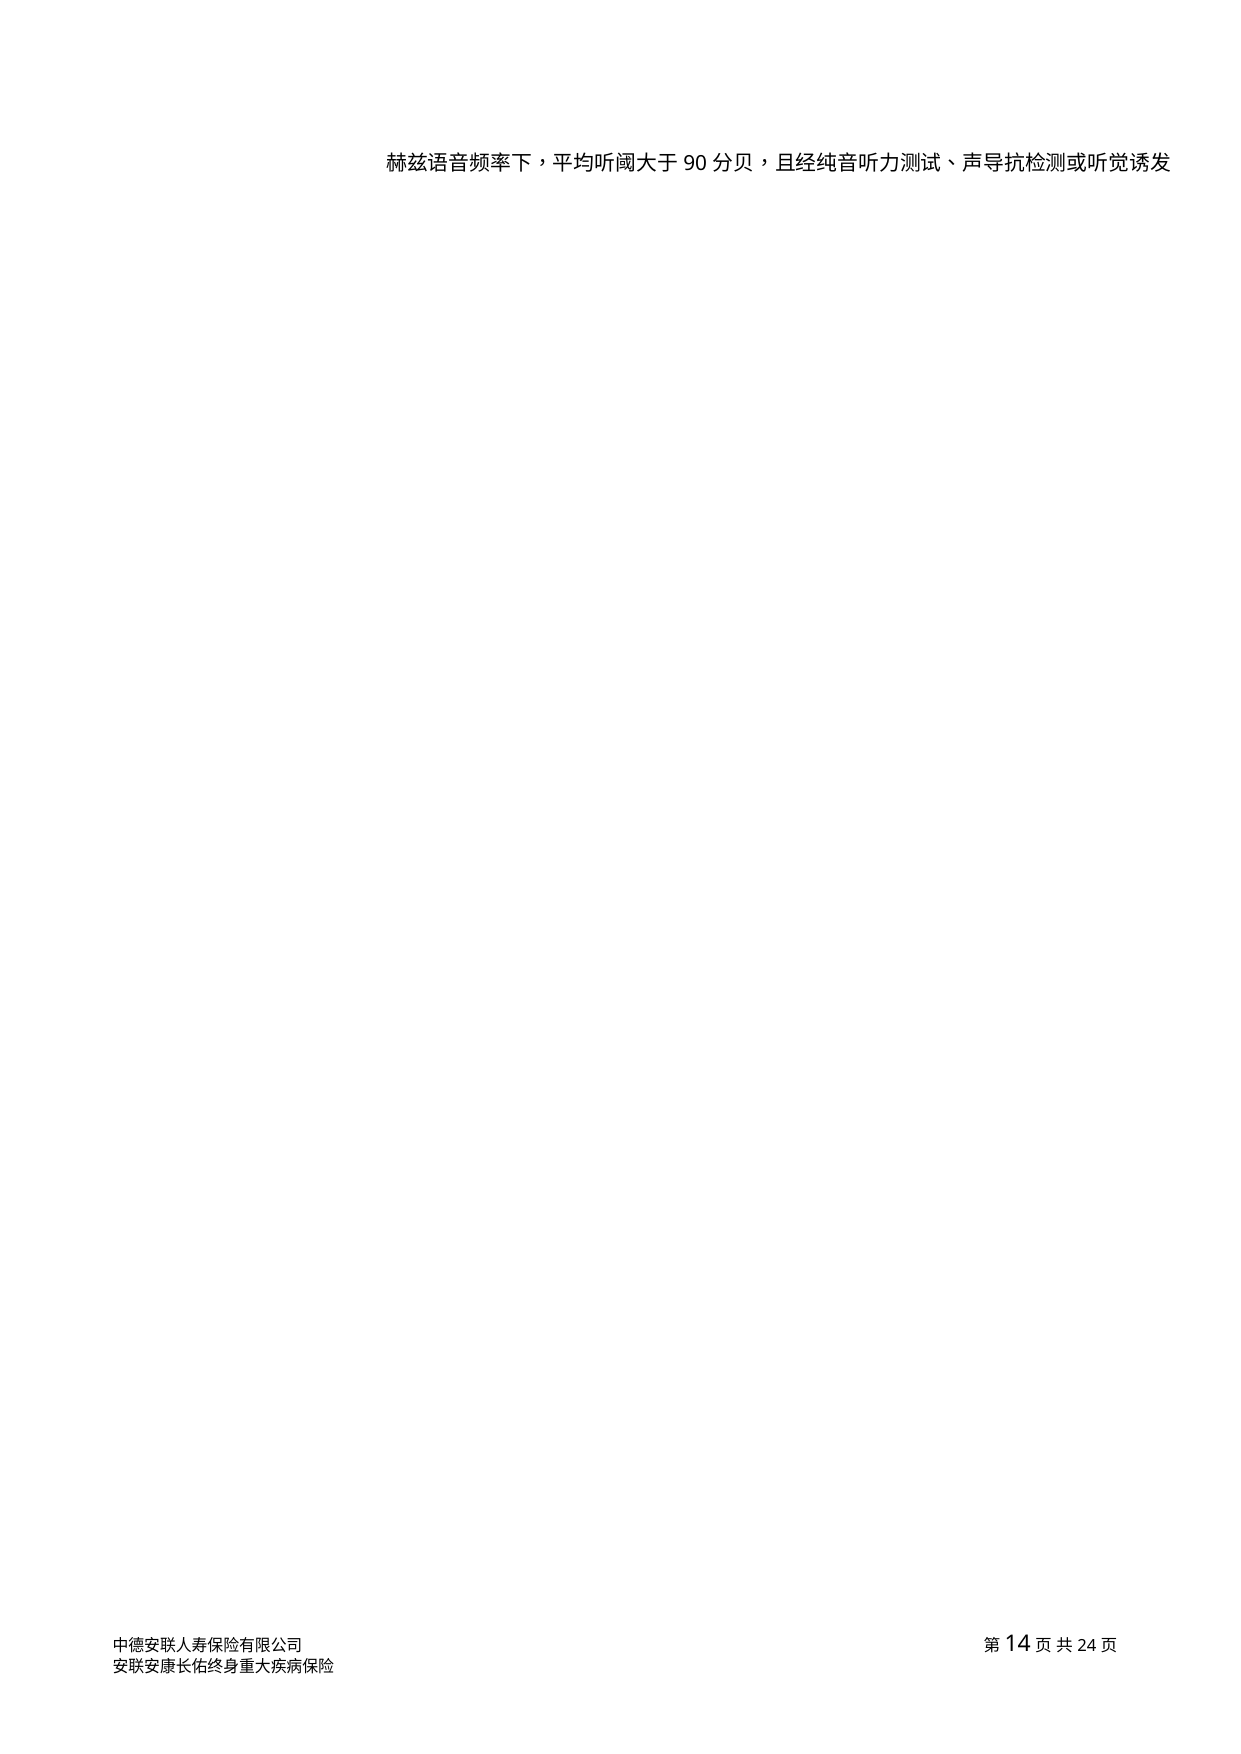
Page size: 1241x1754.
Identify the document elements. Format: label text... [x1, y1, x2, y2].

text 赫兹语音频率下，平均听阈大于 90 分贝，且经纯音听力测试、声导抗检测或听觉诱发 [386, 148, 1190, 176]
